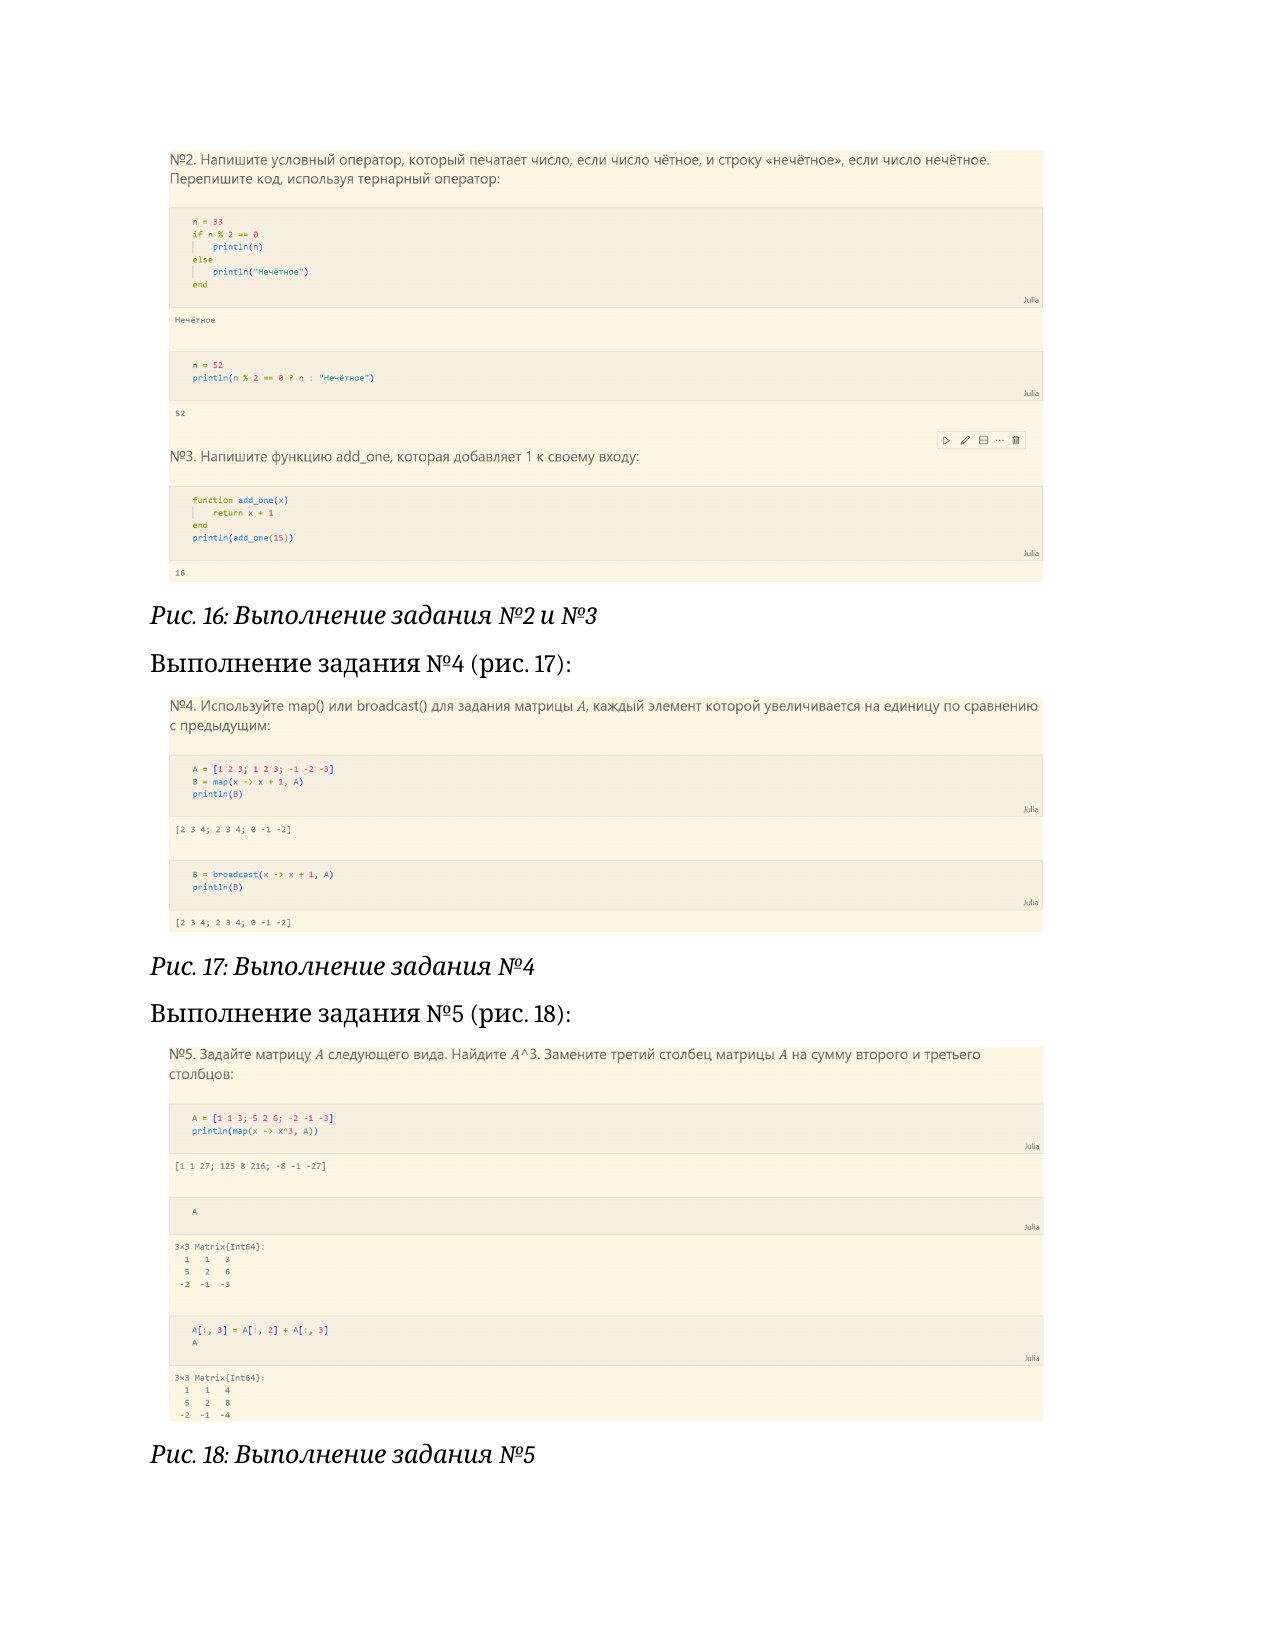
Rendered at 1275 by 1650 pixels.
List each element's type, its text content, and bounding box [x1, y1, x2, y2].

text Выполнение задания №5 (рис. 18): [150, 1000, 1125, 1029]
picture [168, 697, 1044, 932]
picture [168, 150, 1044, 582]
text Выполнение задания №4 (рис. 17): [150, 650, 1125, 678]
picture [168, 1047, 1044, 1421]
text Рис. 18: Выполнение задания №5 [150, 1441, 1125, 1470]
text Рис. 16: Выполнение задания №2 и №3 [150, 602, 1125, 631]
text Рис. 17: Выполнение задания №4 [150, 952, 1125, 981]
